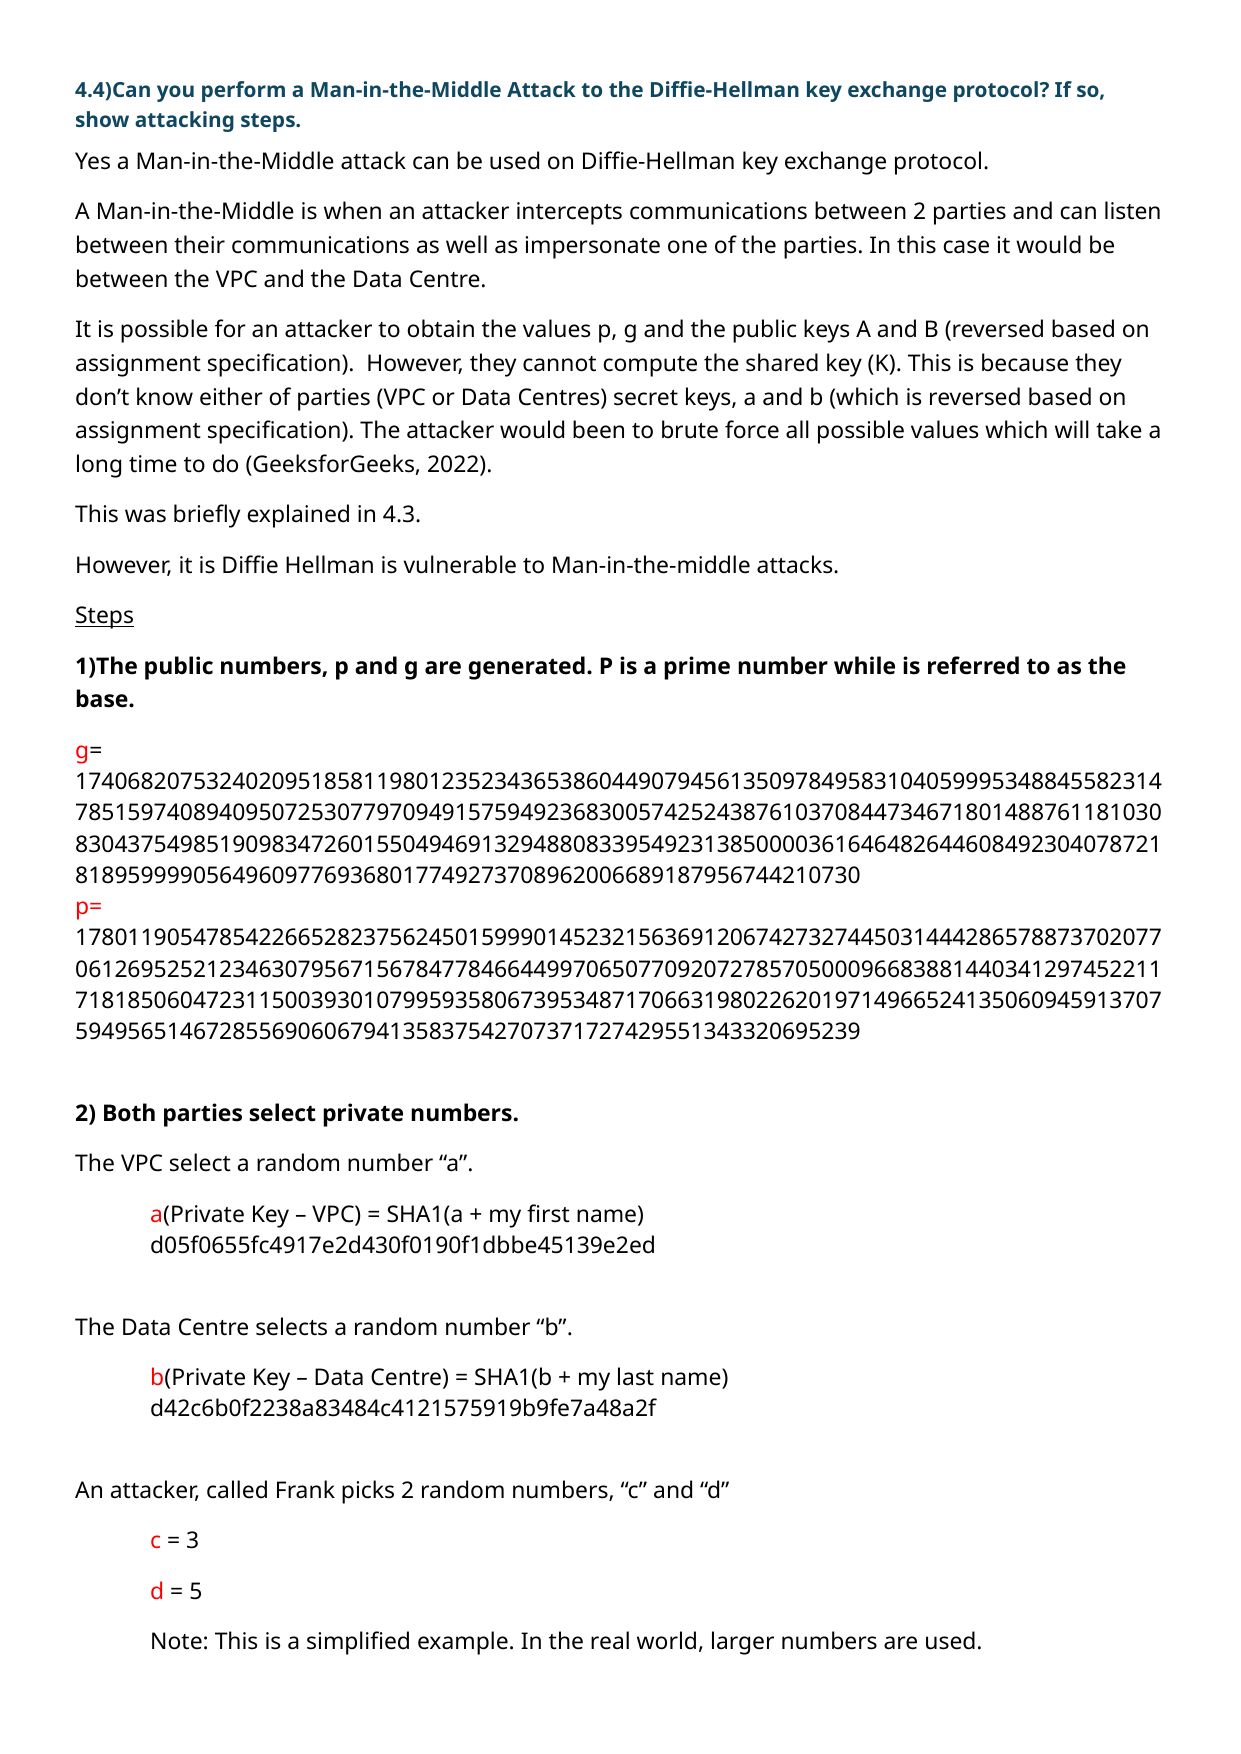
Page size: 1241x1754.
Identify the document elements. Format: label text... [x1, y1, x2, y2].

text g= [75, 734, 1165, 765]
text a(Private Key – VPC) = SHA1(a + my first name) [150, 1197, 1165, 1229]
text 1)The public numbers, p and g are generated. P is a prime number while is referred to as the base. [75, 649, 1165, 714]
text 178011905478542266528237562450159990145232156369120674273274450314442865788737020770612695252123463079567156784778466449970650770920727857050009668388144034129745221171818506047231150039301079959358067395348717066319802262019714966524135060945913707594956514672855690606794135837542707371727429551343320695239 [75, 921, 1165, 1046]
text d42c6b0f2238a83484c4121575919b9fe7a48a2f [150, 1392, 1165, 1423]
text This was briefly explained in 4.3. [75, 498, 1165, 529]
text The VPC select a random number “a”. [75, 1147, 1165, 1178]
subtitle 4.4)Can you perform a Man-in-the-Middle Attack to the Diffie-Hellman key exchange protocol? If so, show attacking steps. [75, 75, 1165, 134]
text An attacker, called Frank picks 2 random numbers, “c” and “d” [75, 1474, 1165, 1505]
text However, it is Diffie Hellman is vulnerable to Man-in-the-middle attacks. [75, 549, 1165, 580]
text Note: This is a simplified example. In the real world, larger numbers are used. [75, 1625, 1165, 1656]
text p= [75, 890, 1165, 921]
text Steps [75, 599, 1165, 630]
text The Data Centre selects a random number “b”. [75, 1310, 1165, 1342]
text Yes a Man-in-the-Middle attack can be used on Diffie-Hellman key exchange protocol. [75, 144, 1165, 176]
text b(Private Key – Data Centre) = SHA1(b + my last name) [150, 1361, 1165, 1392]
text It is possible for an attacker to obtain the values p, g and the public keys A and B (reversed based on assignment specification). However, they cannot compute the shared key (K). This is because they don’t know either of parties (VPC or Data Centres) secret keys, a and b (which is reversed based on assignment specification). The attacker would been to brute force all possible values which will take a long time to do (GeeksforGeeks, 2022). [75, 313, 1165, 479]
text d = 5 [75, 1574, 1165, 1606]
text c = 3 [75, 1524, 1165, 1555]
text 2) Both parties select private numbers. [75, 1097, 1165, 1128]
text d05f0655fc4917e2d430f0190f1dbbe45139e2ed [150, 1229, 1165, 1260]
text A Man-in-the-Middle is when an attacker intercepts communications between 2 parties and can listen between their communications as well as impersonate one of the parties. In this case it would be between the VPC and the Data Centre. [75, 195, 1165, 294]
text 174068207532402095185811980123523436538604490794561350978495831040599953488455823147851597408940950725307797094915759492368300574252438761037084473467180148876118103083043754985190983472601550494691329488083395492313850000361646482644608492304078721818959999056496097769368017749273708962006689187956744210730 [75, 765, 1165, 890]
